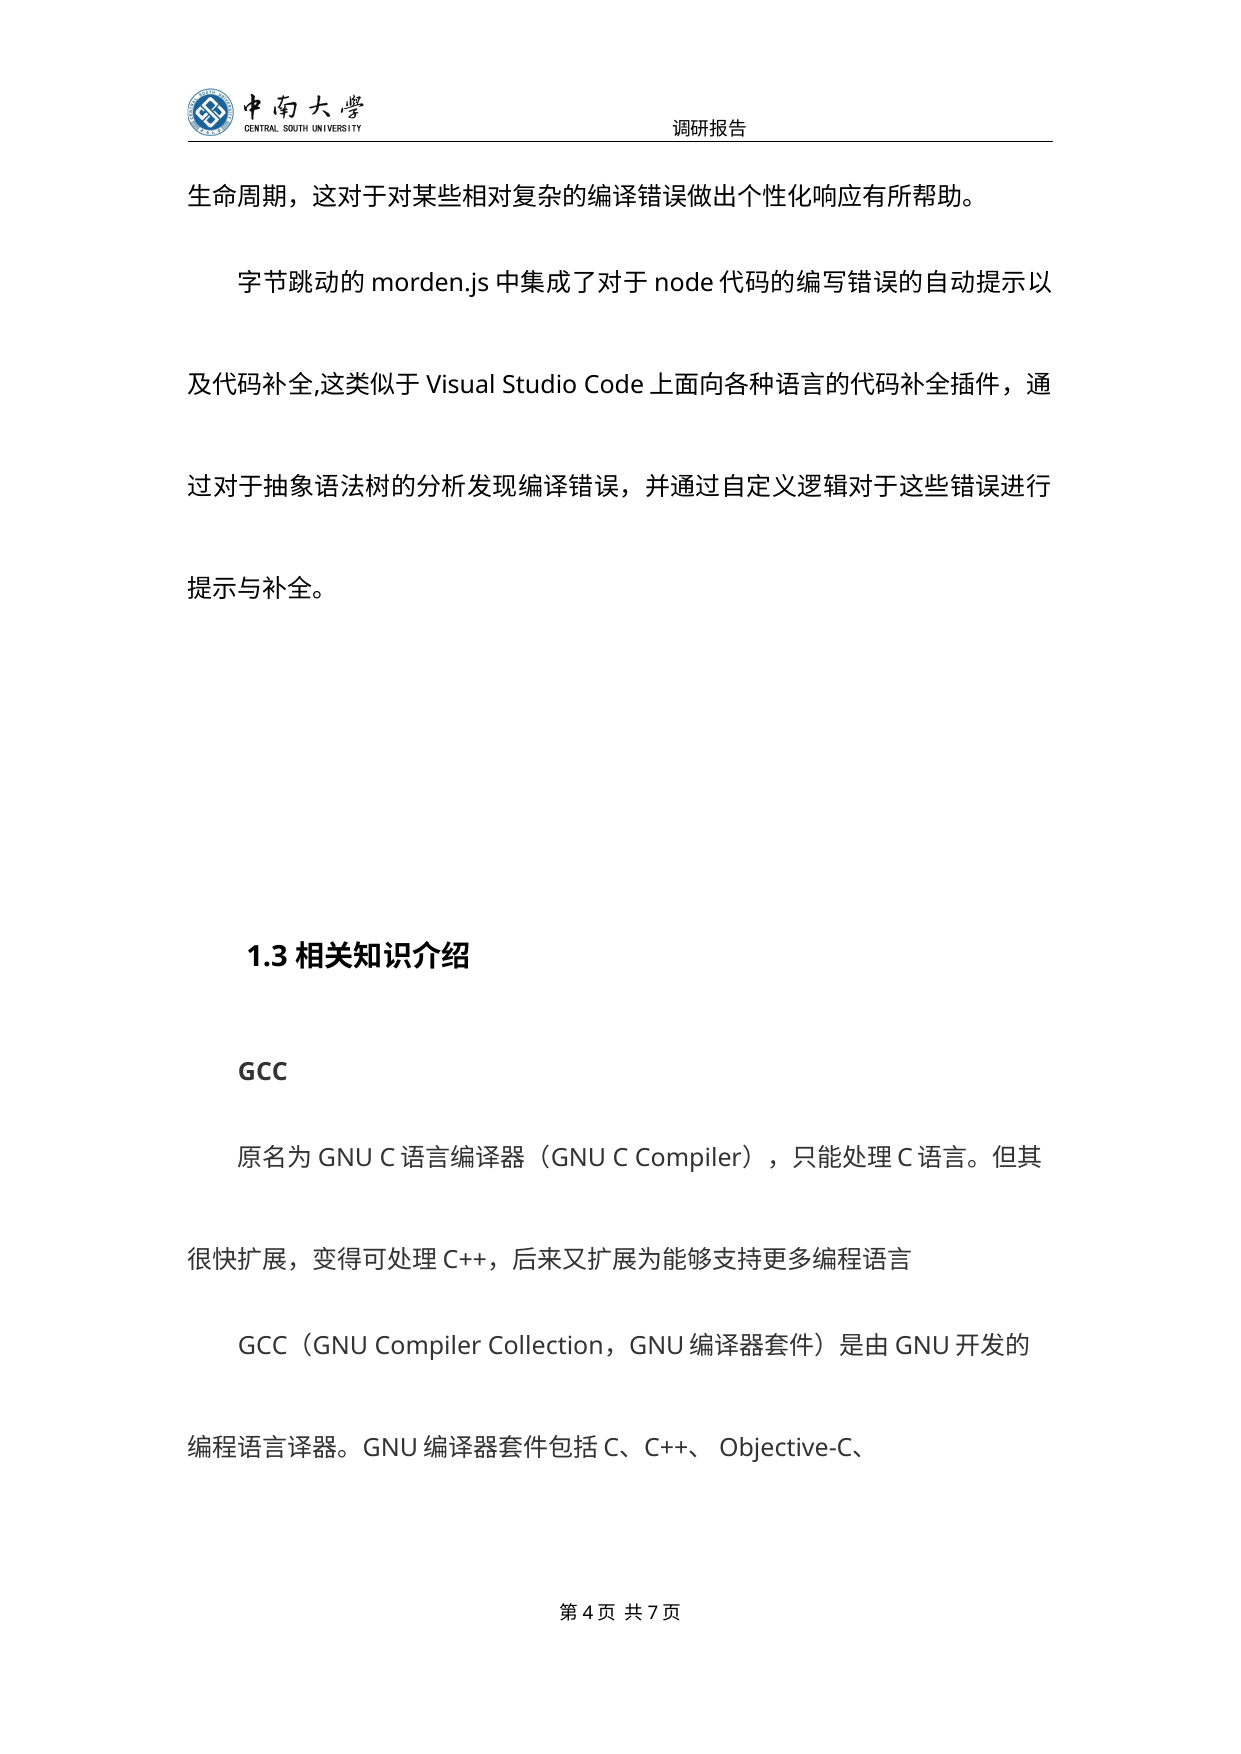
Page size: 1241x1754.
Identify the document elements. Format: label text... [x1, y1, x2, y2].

text 字节跳动的morden.js中集成了对于node代码的编写错误的自动提示以及代码补全,这类似于Visual Studio Code上面向各种语言的代码补全插件，通过对于抽象语法树的分析发现编译错误，并通过自定义逻辑对于这些错误进行提示与补全。 [187, 247, 1053, 620]
text GCC [187, 1036, 1053, 1104]
text 原名为GNU C语言编译器（GNU C Compiler），只能处理C语言。但其很快扩展，变得可处理C++，后来又扩展为能够支持更多编程语言 [187, 1121, 1053, 1291]
picture [187, 88, 367, 136]
subtitle 1.3 相关知识介绍 [187, 920, 1053, 988]
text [187, 1309, 1053, 1479]
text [187, 161, 1053, 229]
